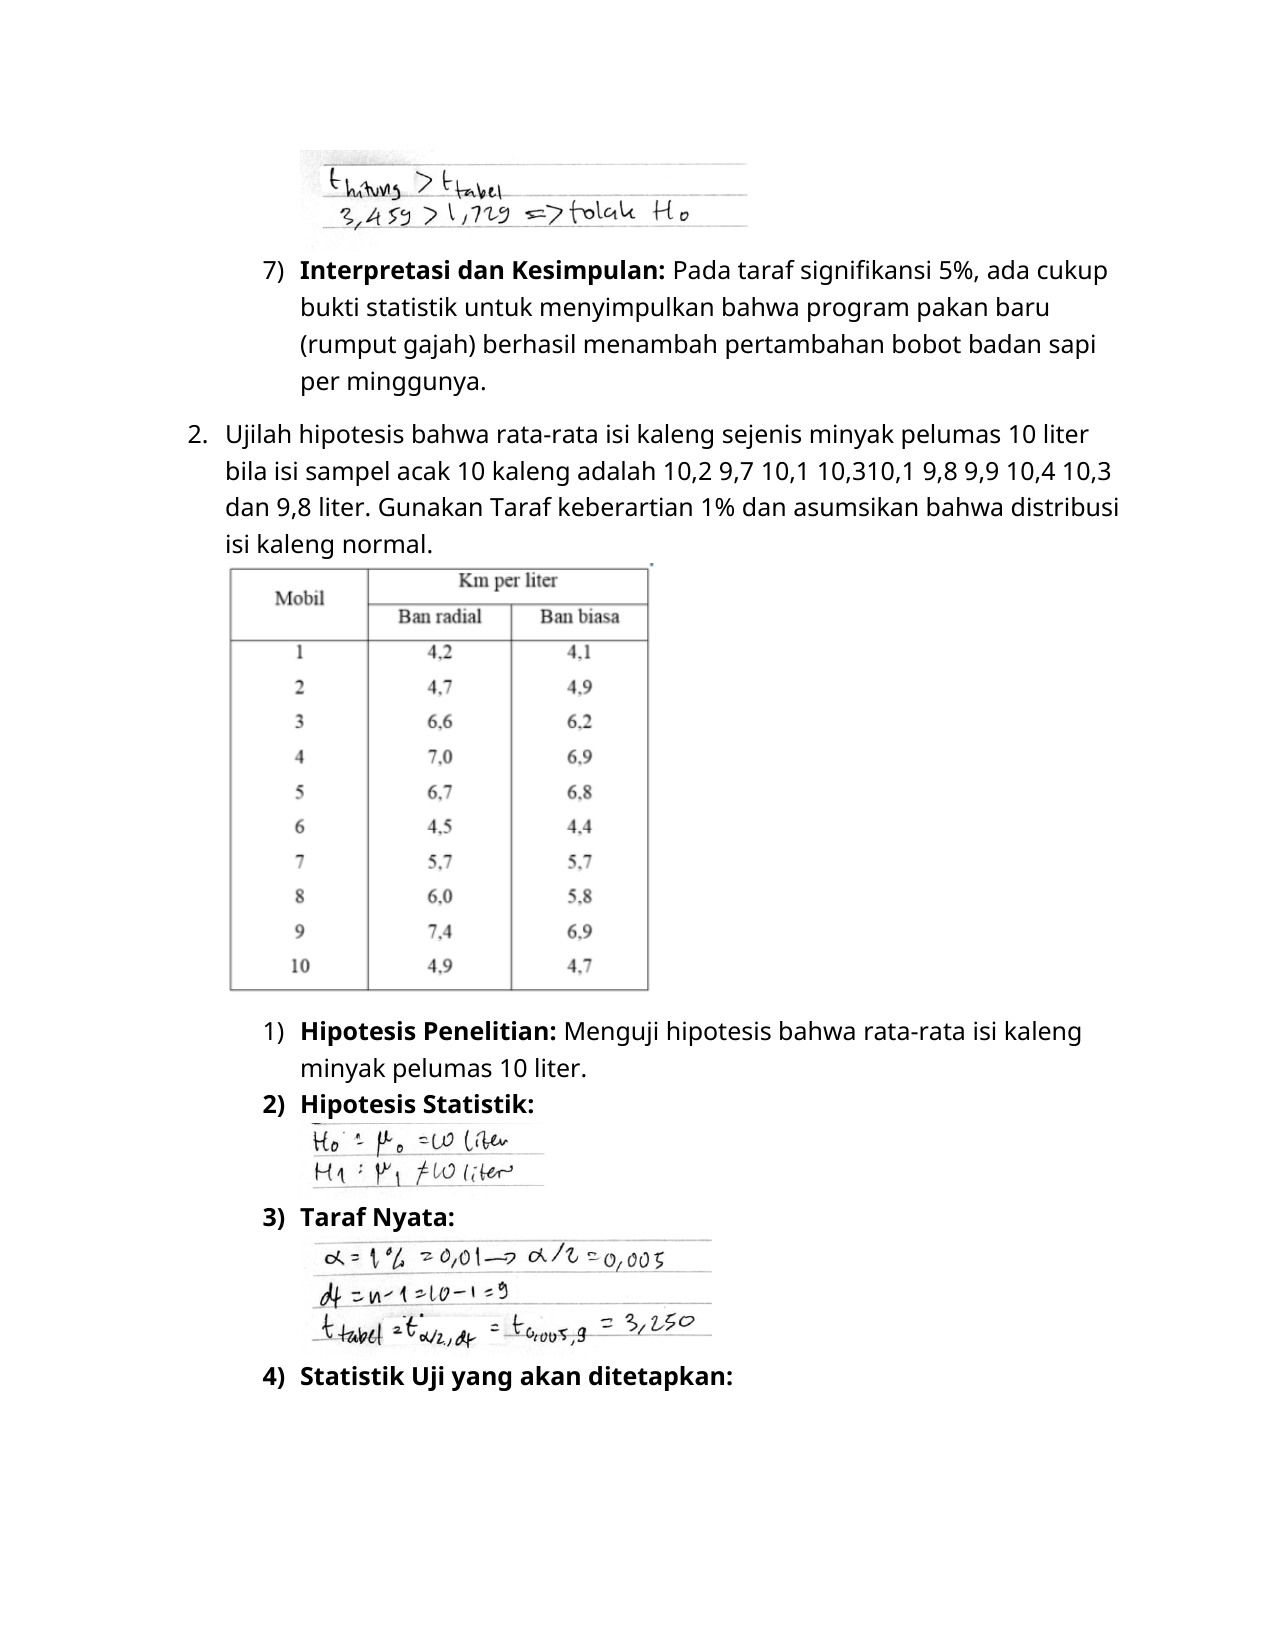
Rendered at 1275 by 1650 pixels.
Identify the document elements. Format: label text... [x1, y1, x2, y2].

list Taraf Nyata: [262, 1200, 1125, 1234]
picture [225, 563, 654, 995]
picture [300, 1123, 545, 1198]
list Hipotesis Penelitian: Menguji hipotesis bahwa rata-rata isi kaleng minyak pelumas 10 liter. [262, 1013, 1125, 1084]
list Interpretasi dan Kesimpulan: Pada taraf signifikansi 5%, ada cukup bukti statistik untuk menyimpulkan bahwa program pakan baru (rumput gajah) berhasil menambah pertambahan bobot badan sapi per minggunya. [262, 253, 1125, 397]
list Statistik Uji yang akan ditetapkan: [262, 1358, 1125, 1393]
list Hipotesis Statistik: [262, 1087, 1125, 1197]
picture [300, 150, 748, 251]
picture [300, 1236, 712, 1357]
